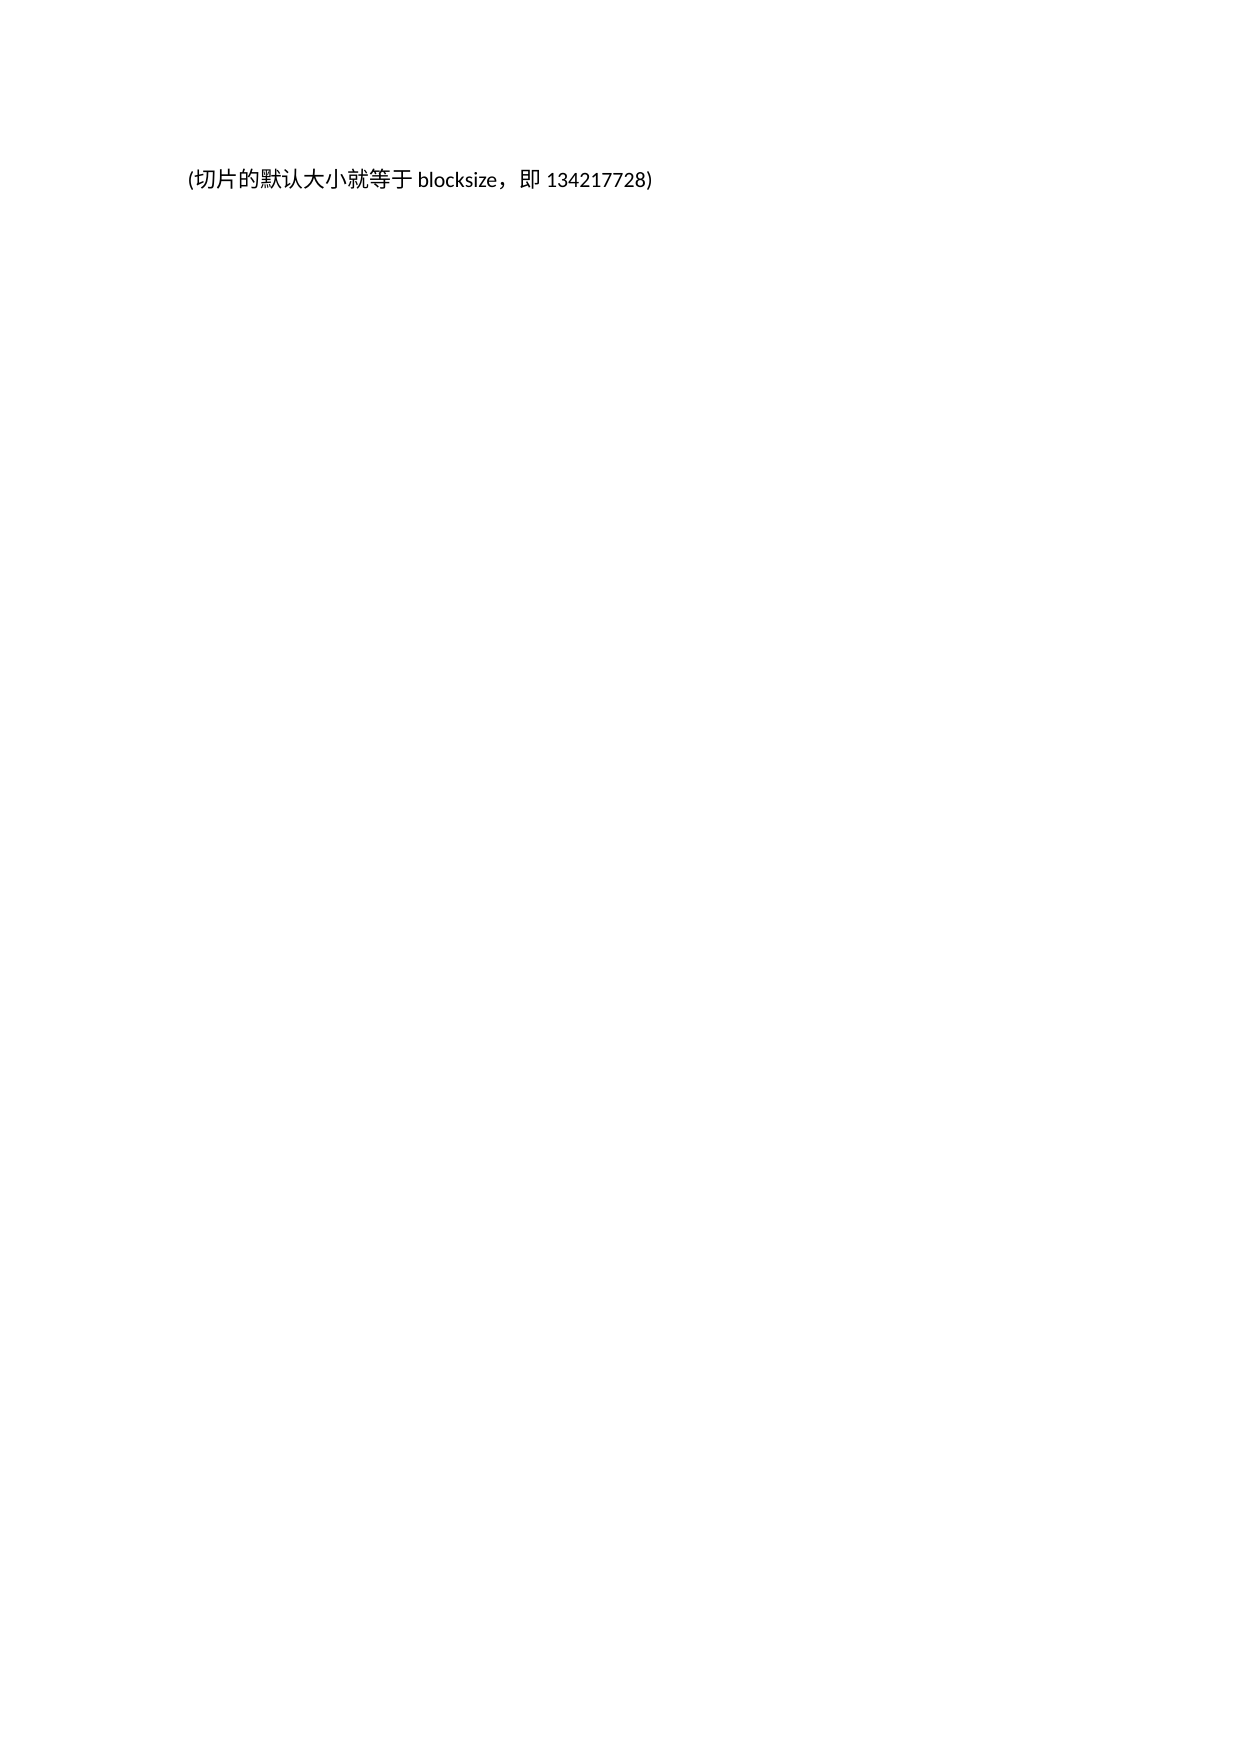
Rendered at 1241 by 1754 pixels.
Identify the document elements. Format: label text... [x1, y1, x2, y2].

text (切片的默认大小就等于blocksize，即 134217728) [187, 162, 1053, 194]
